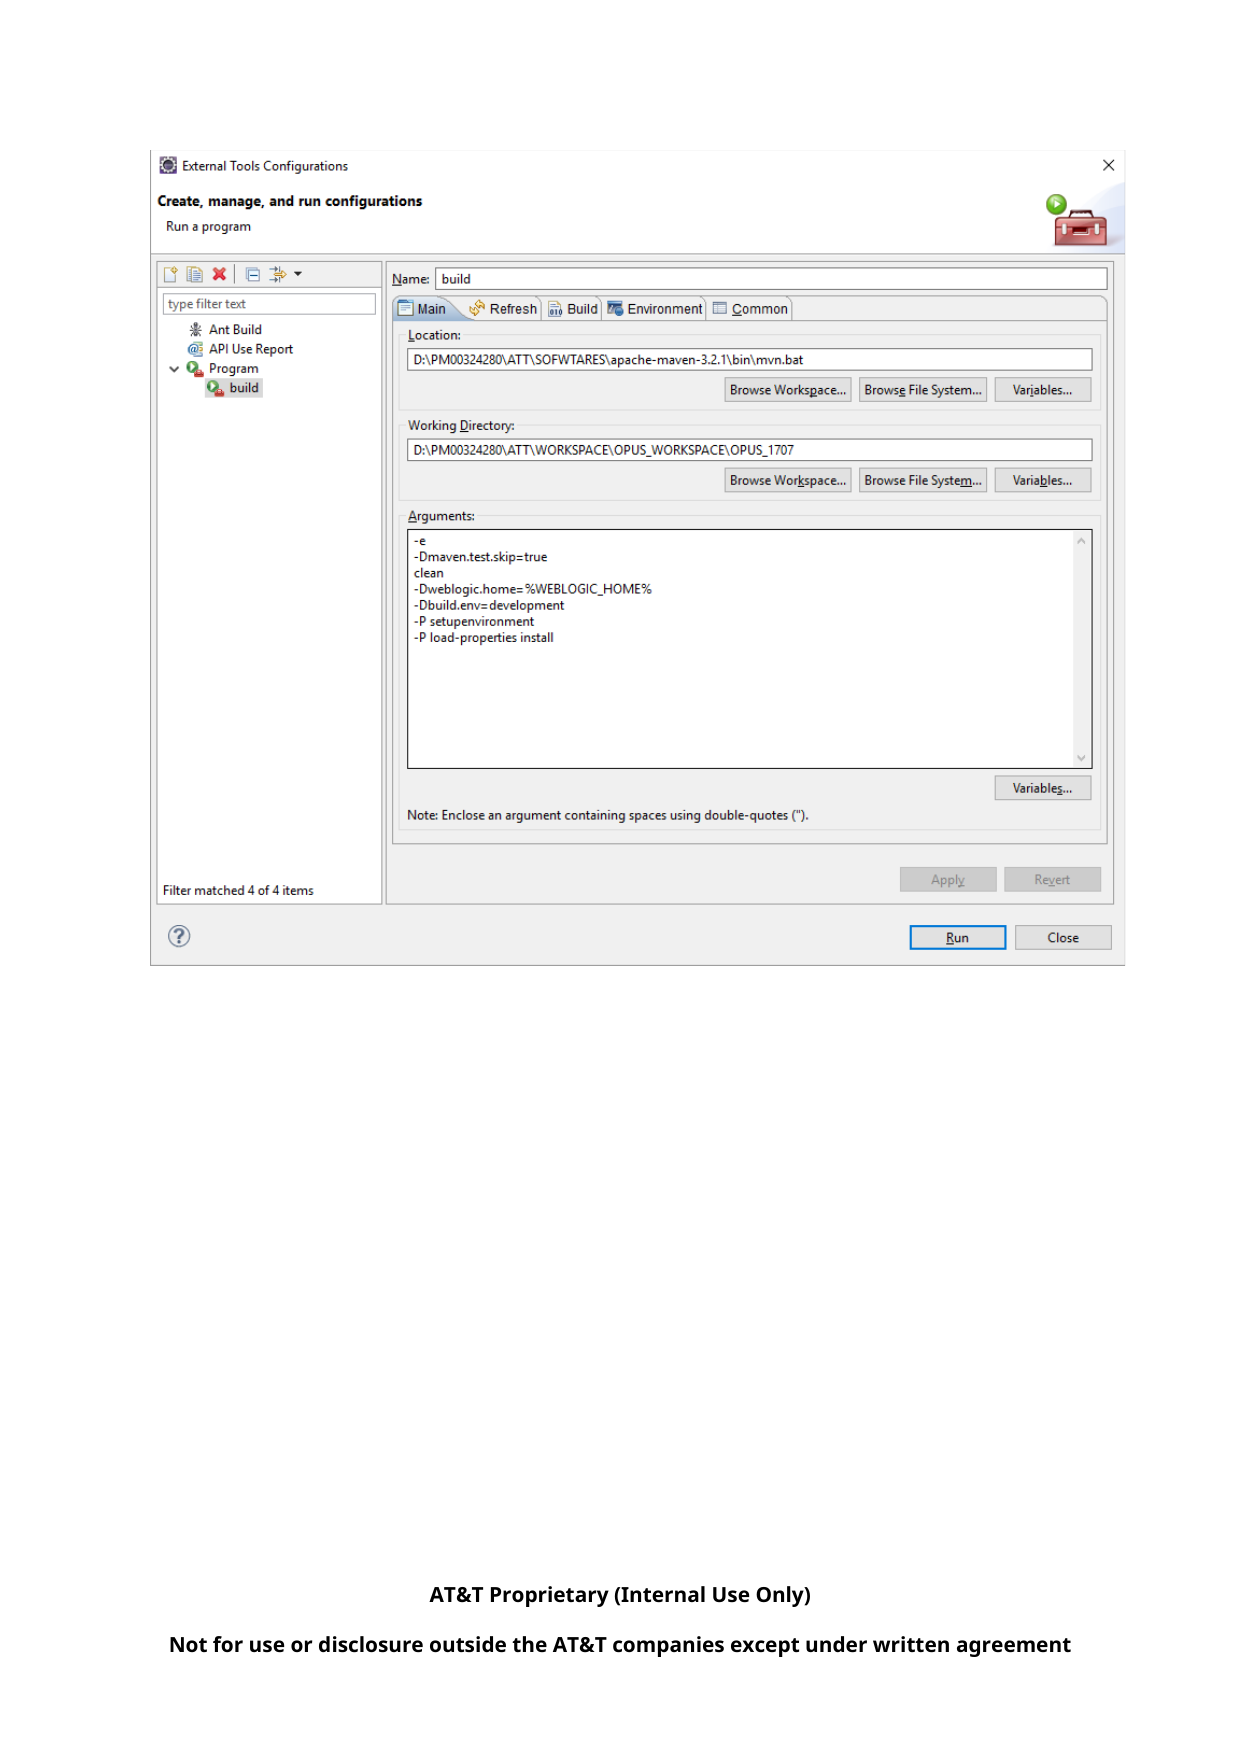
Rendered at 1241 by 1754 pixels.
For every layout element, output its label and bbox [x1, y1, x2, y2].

picture [150, 150, 1125, 966]
